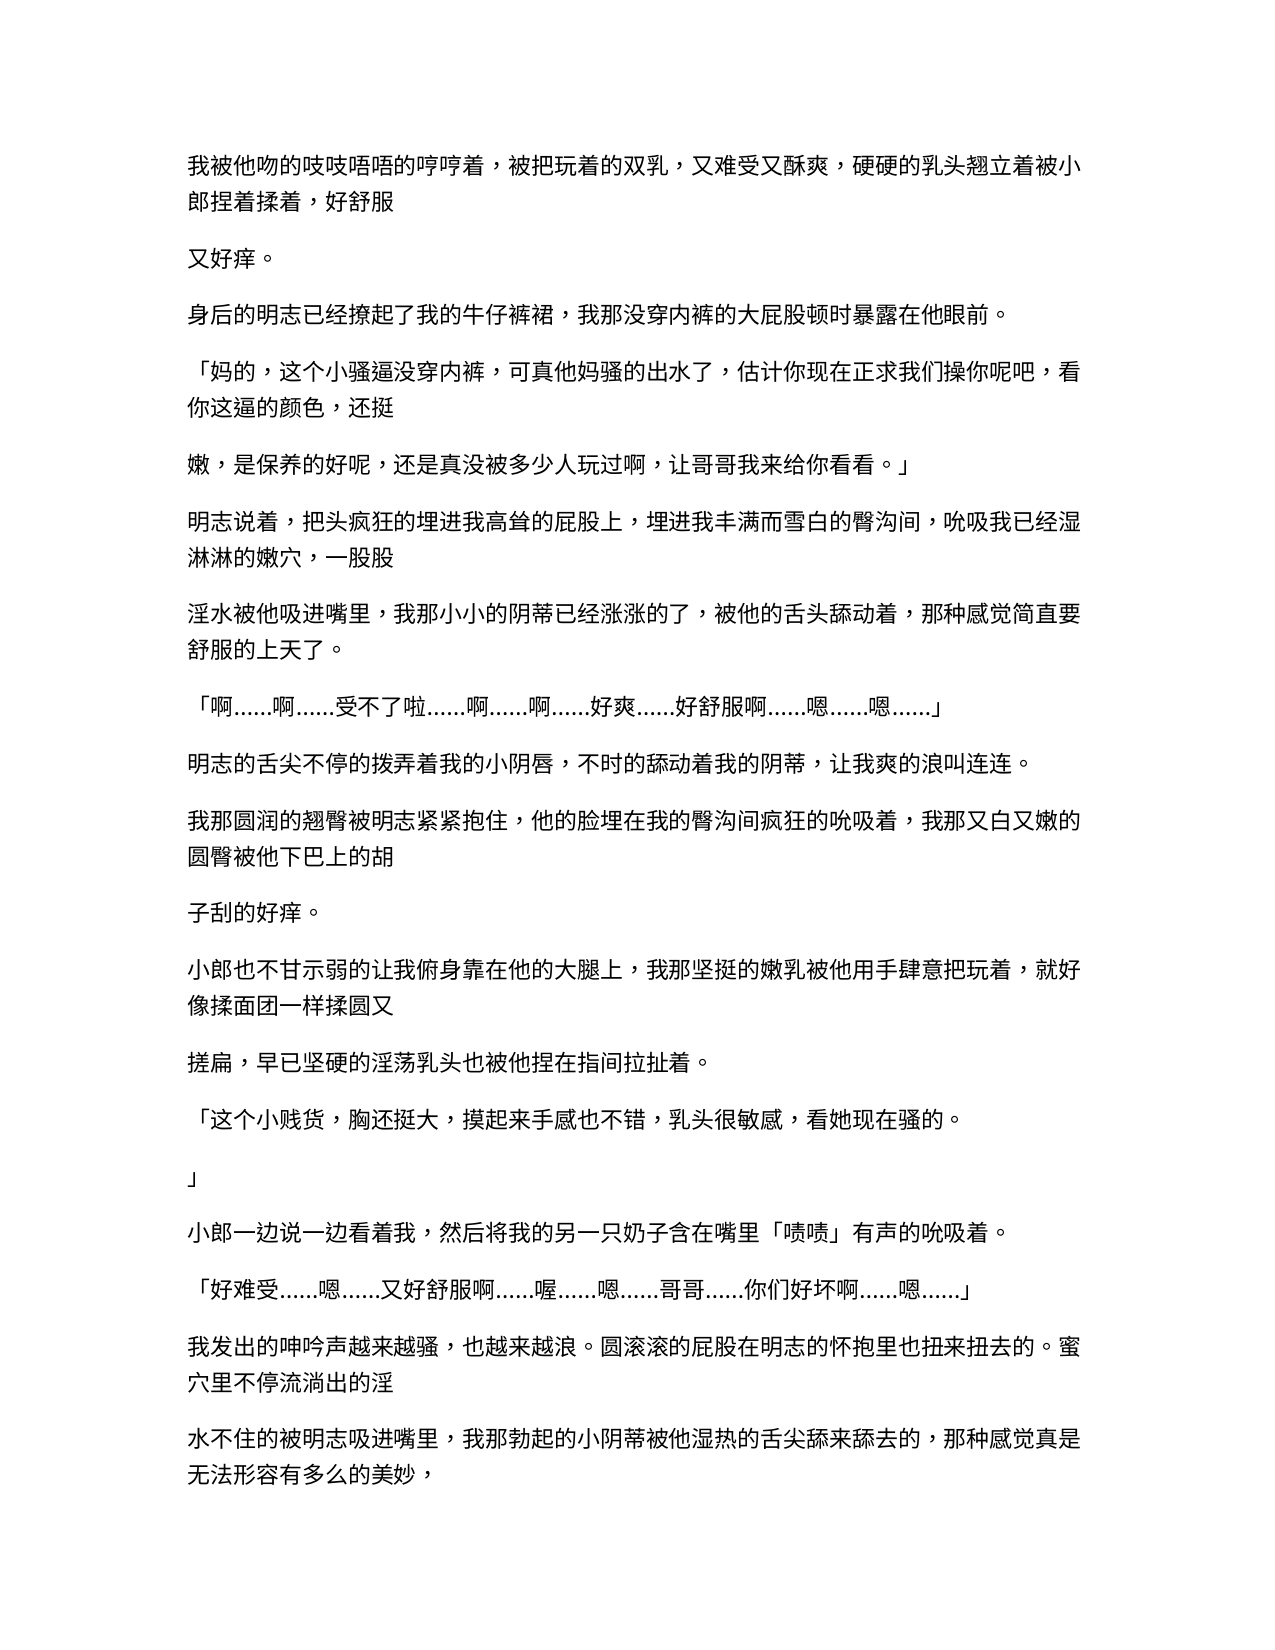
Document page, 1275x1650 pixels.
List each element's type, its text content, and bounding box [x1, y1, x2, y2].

text 子刮的好痒。 [187, 897, 1087, 929]
text 「这个小贱货，胸还挺大，摸起来手感也不错，乳头很敏感，看她现在骚的。 [187, 1104, 1087, 1135]
text 我被他吻的吱吱唔唔的哼哼着，被把玩着的双乳，又难受又酥爽，硬硬的乳头翘立着被小郎捏着揉着，好舒服 [187, 150, 1087, 217]
text 水不住的被明志吸进嘴里，我那勃起的小阴蒂被他湿热的舌尖舔来舔去的，那种感觉真是无法形容有多么的美妙， [187, 1423, 1087, 1491]
text 我发出的呻吟声越来越骚，也越来越浪。圆滚滚的屁股在明志的怀抱里也扭来扭去的。蜜穴里不停流淌出的淫 [187, 1331, 1087, 1398]
text 明志说着，把头疯狂的埋进我高耸的屁股上，埋进我丰满而雪白的臀沟间，吮吸我已经湿淋淋的嫩穴，一股股 [187, 506, 1087, 573]
text 小郎一边说一边看着我，然后将我的另一只奶子含在嘴里「啧啧」有声的吮吸着。 [187, 1217, 1087, 1248]
text 嫩，是保养的好呢，还是真没被多少人玩过啊，让哥哥我来给你看看。」 [187, 449, 1087, 480]
text 小郎也不甘示弱的让我俯身靠在他的大腿上，我那坚挺的嫩乳被他用手肆意把玩着，就好像揉面团一样揉圆又 [187, 954, 1087, 1021]
text 我那圆润的翘臀被明志紧紧抱住，他的脸埋在我的臀沟间疯狂的吮吸着，我那又白又嫩的圆臀被他下巴上的胡 [187, 805, 1087, 872]
text 搓扁，早已坚硬的淫荡乳头也被他捏在指间拉扯着。 [187, 1047, 1087, 1078]
text 「啊……啊……受不了啦……啊……啊……好爽……好舒服啊……嗯……嗯……」 [187, 691, 1087, 722]
text 」 [187, 1160, 1087, 1192]
text 又好痒。 [187, 243, 1087, 274]
text 淫水被他吸进嘴里，我那小小的阴蒂已经涨涨的了，被他的舌头舔动着，那种感觉简直要舒服的上天了。 [187, 598, 1087, 666]
text 明志的舌尖不停的拨弄着我的小阴唇，不时的舔动着我的阴蒂，让我爽的浪叫连连。 [187, 748, 1087, 779]
text 身后的明志已经撩起了我的牛仔裤裙，我那没穿内裤的大屁股顿时暴露在他眼前。 [187, 299, 1087, 331]
text 「好难受……嗯……又好舒服啊……喔……嗯……哥哥……你们好坏啊……嗯……」 [187, 1274, 1087, 1305]
text 「妈的，这个小骚逼没穿内裤，可真他妈骚的出水了，估计你现在正求我们操你呢吧，看你这逼的颜色，还挺 [187, 356, 1087, 423]
